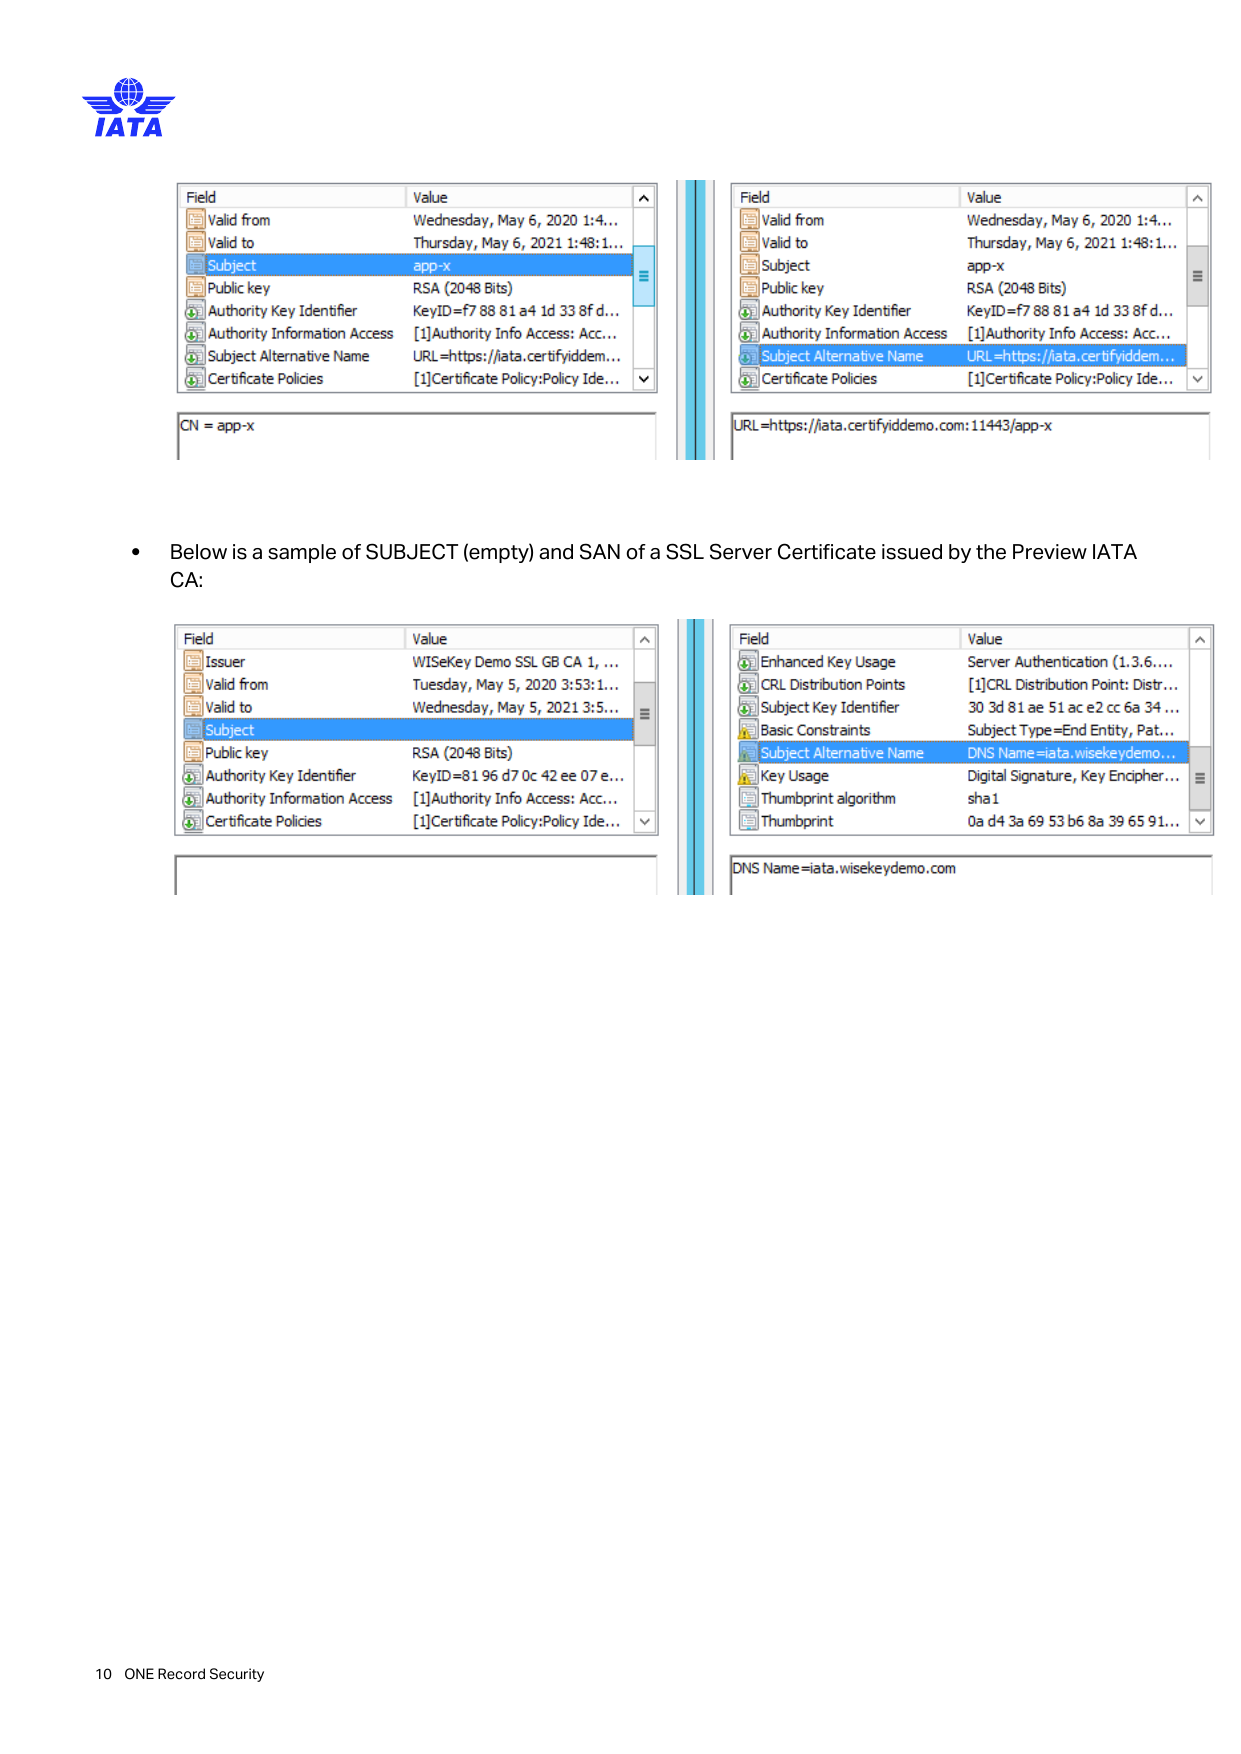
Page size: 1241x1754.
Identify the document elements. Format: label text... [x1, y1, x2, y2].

list Below is a sample of SUBJECT (empty) and SAN of a SSL Server Certificate issued by the Preview IATA CA: [132, 538, 1146, 593]
picture [169, 180, 1221, 460]
picture [169, 619, 1221, 895]
